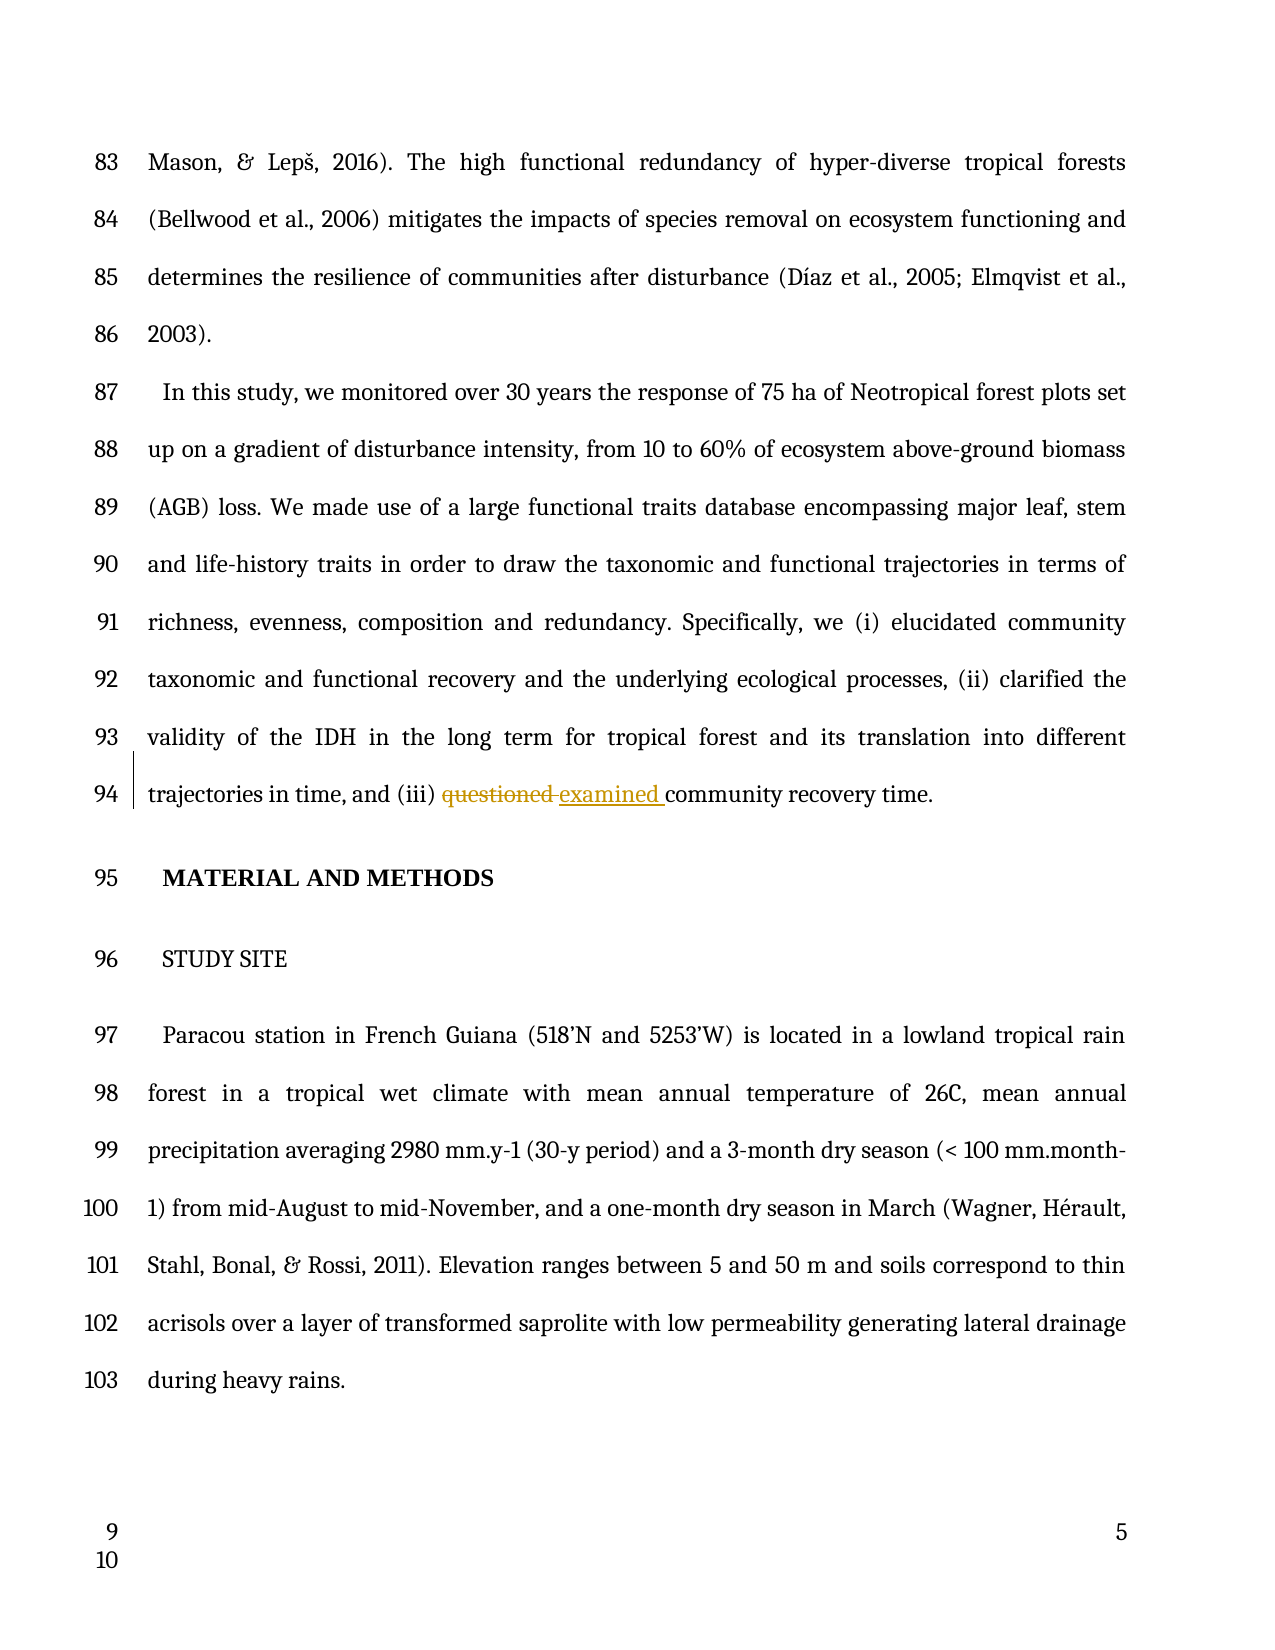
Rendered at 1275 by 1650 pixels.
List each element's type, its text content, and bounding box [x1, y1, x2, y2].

subtitle STUDY SITE [148, 945, 1127, 974]
subtitle In this study, we monitored over 30 years the response of 75 ha of Neotropical forest plots set up on a gradient of disturbance intensity, from 10 to 60% of ecosystem above-ground biomass (AGB) loss. We made use of a large functional traits database encompassing major leaf, stem and life-history traits in order to draw the taxonomic and functional trajectories in terms of richness, evenness, composition and redundancy. Specifically, we (i) elucidated community taxonomic and functional recovery and the underlying ecological processes, (ii) clarified the validity of the IDH in the long term for tropical forest and its translation into different trajectories in time, and (iii) community recovery time. [148, 378, 1127, 809]
text Paracou station in French Guiana (518’N and 5253’W) is located in a lowland tropical rain forest in a tropical wet climate with mean annual temperature of 26C, mean annual precipitation averaging 2980 mm.y-1 (30-y period) and a 3-month dry season (< 100 mm.month-1) from mid-August to mid-November, and a one-month dry season in March (Wagner, Hérault, Stahl, Bonal, & Rossi, 2011). Elevation ranges between 5 and 50 m and soils correspond to thin acrisols over a layer of transformed saprolite with low permeability generating lateral drainage during heavy rains. [148, 1021, 1127, 1395]
subtitle MATERIAL AND METHODS [148, 863, 1127, 891]
